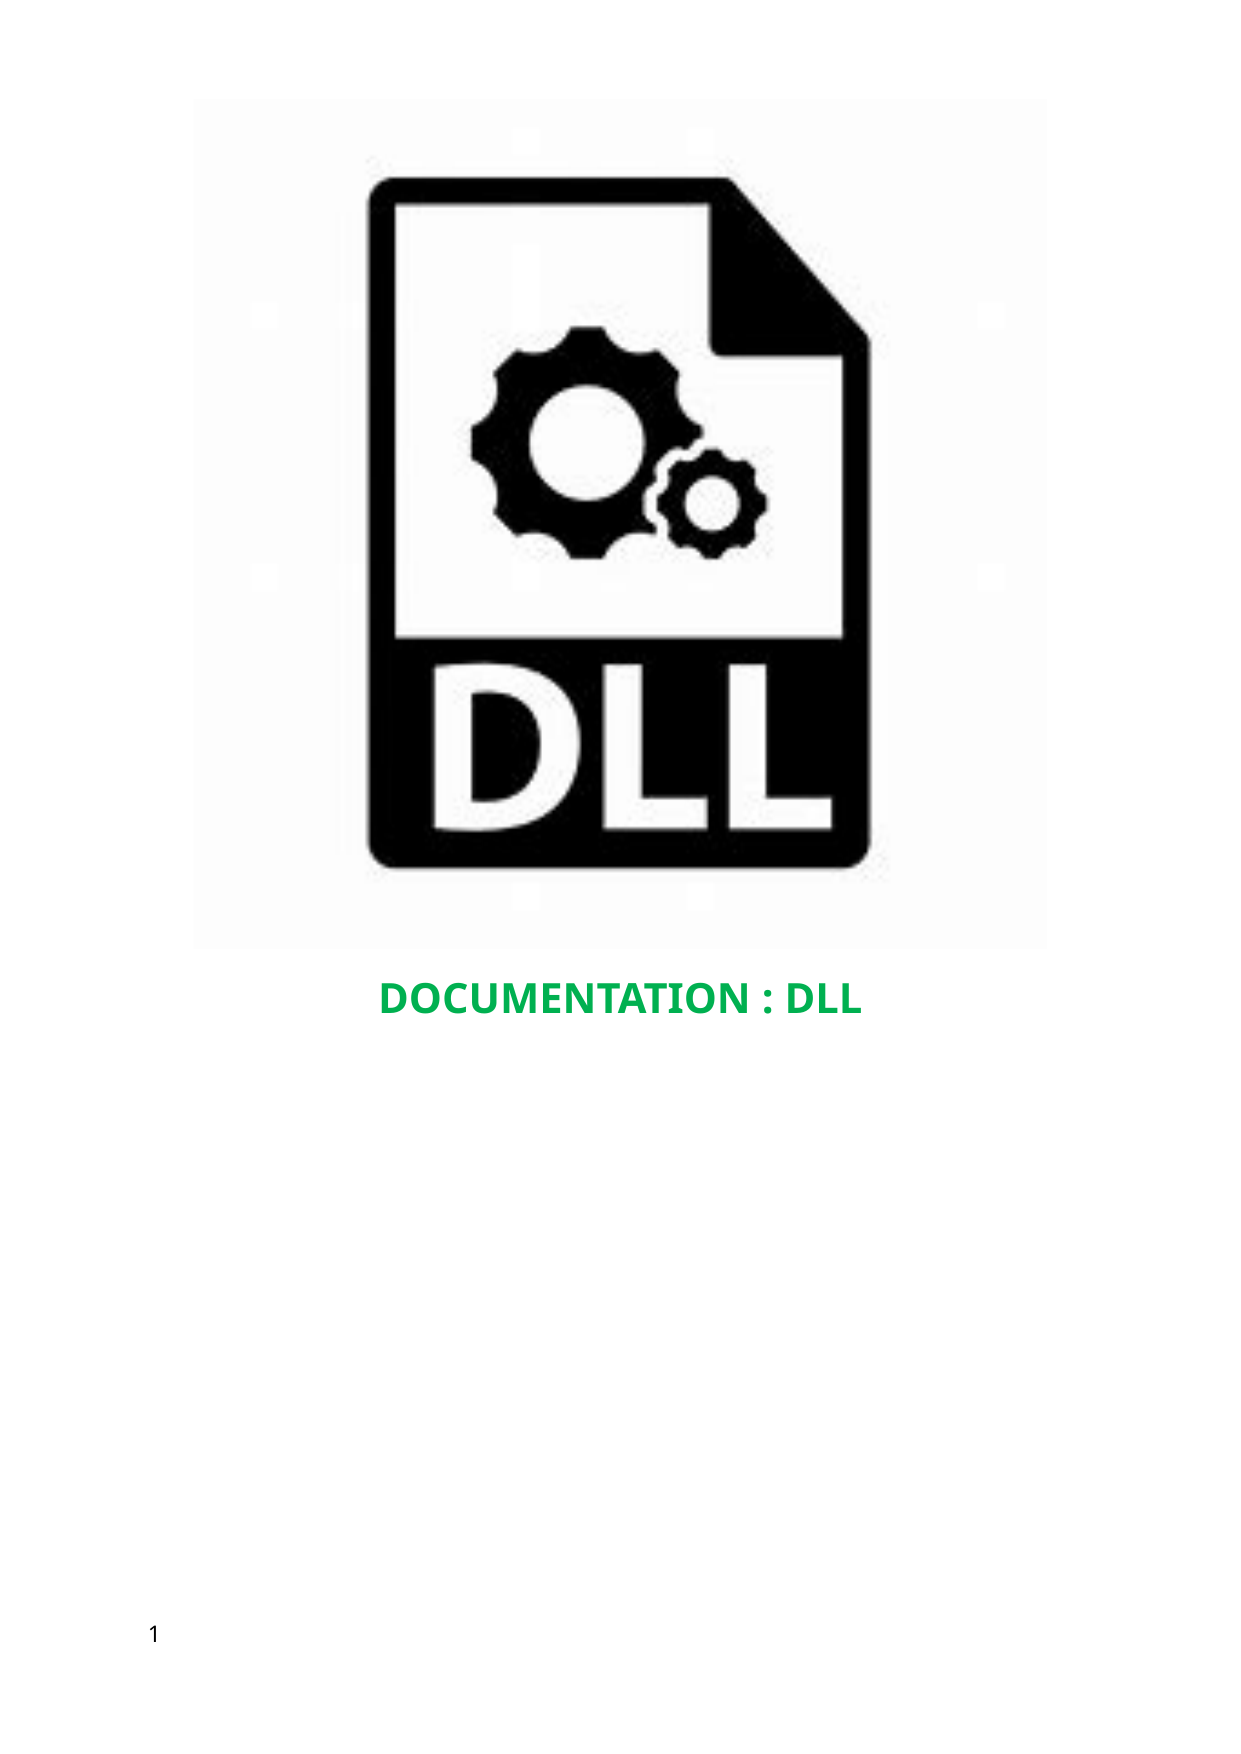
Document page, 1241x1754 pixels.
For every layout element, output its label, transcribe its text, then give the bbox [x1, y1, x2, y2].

picture [193, 99, 1047, 949]
